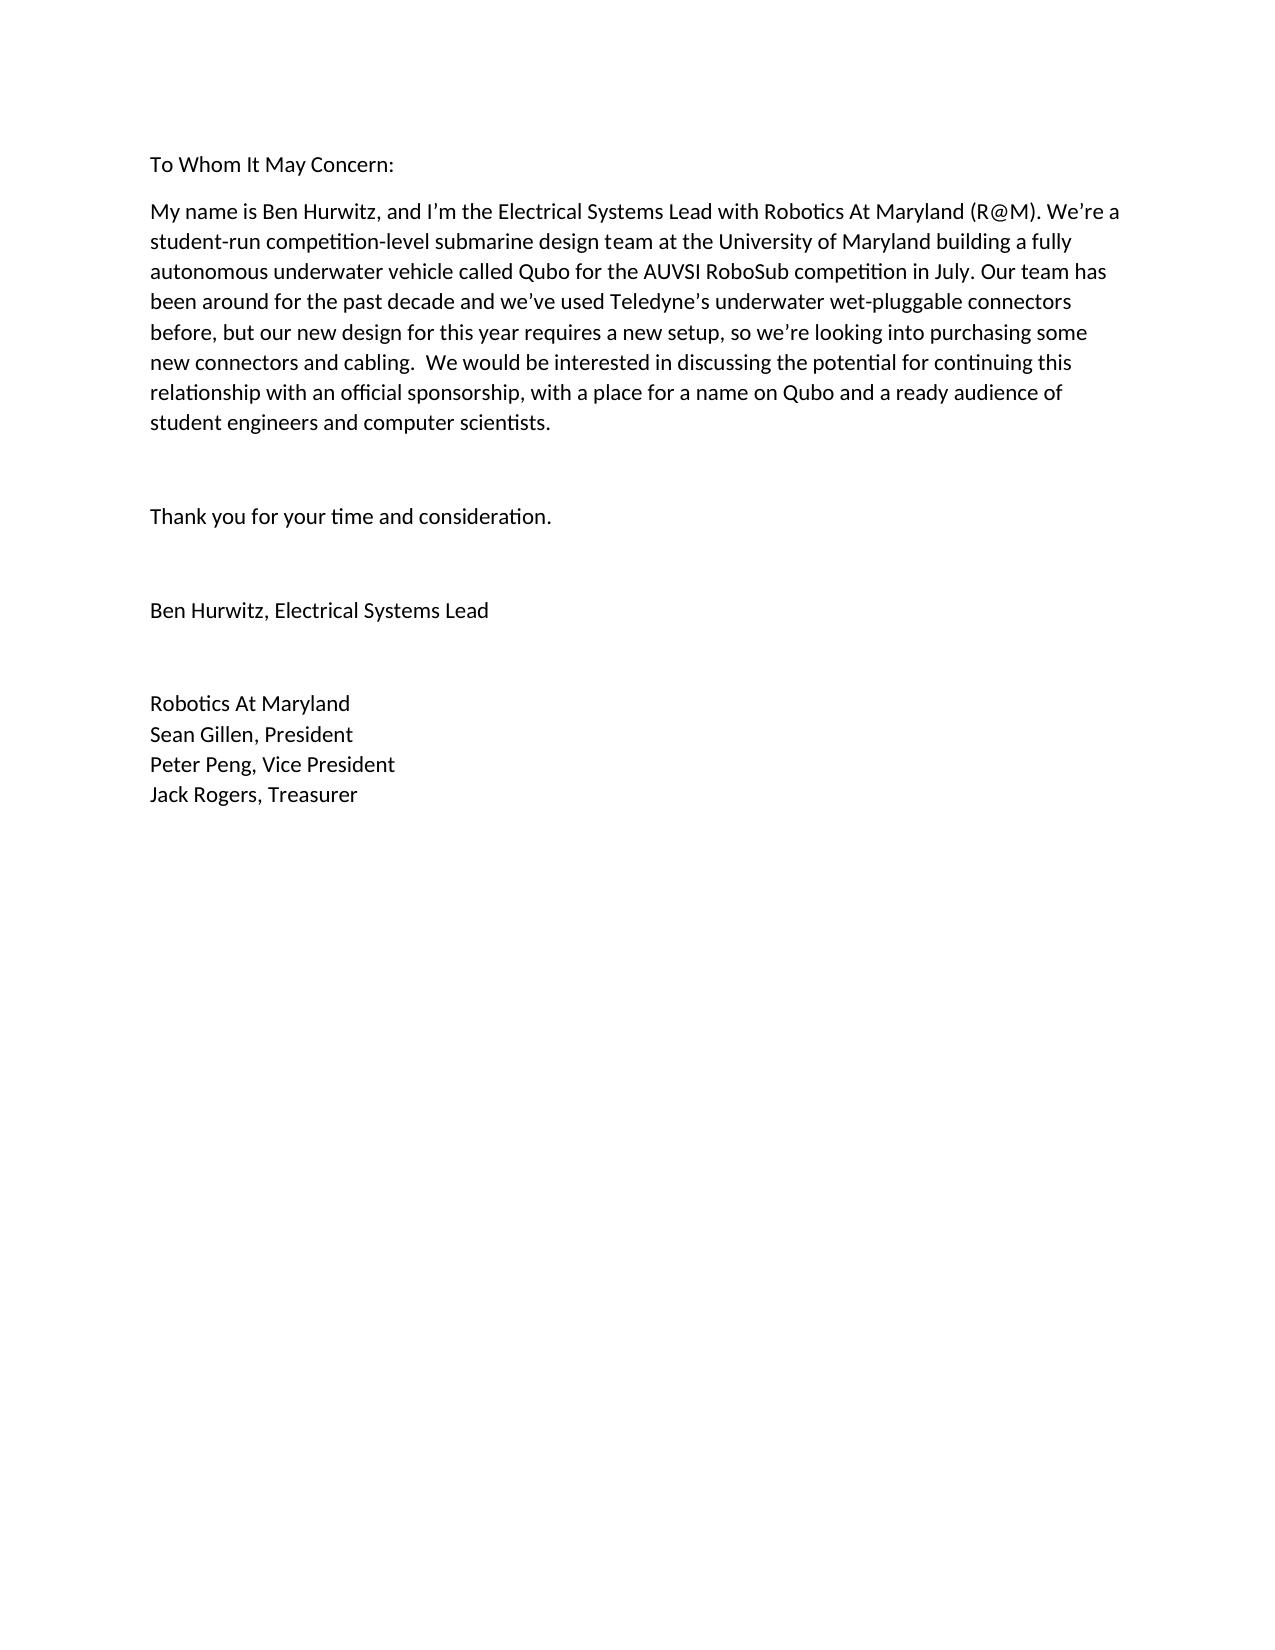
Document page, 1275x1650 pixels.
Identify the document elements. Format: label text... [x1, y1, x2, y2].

text Thank you for your time and consideration. [150, 502, 1125, 530]
text Peter Peng, Vice President [150, 750, 1125, 778]
text Robotics At Maryland [150, 689, 1125, 718]
text Ben Hurwitz, Electrical Systems Lead [150, 596, 1125, 624]
text To Whom It May Concern: [150, 150, 1125, 178]
text My name is Ben Hurwitz, and I’m the Electrical Systems Lead with Robotics At Maryland (R@M). We’re a student-run competition-level submarine design team at the University of Maryland building a fully autonomous underwater vehicle called Qubo for the AUVSI RoboSub competition in July. Our team has been around for the past decade and we’ve used Teledyne’s underwater wet-pluggable connectors before, but our new design for this year requires a new setup, so we’re looking into purchasing some new connectors and cabling. We would be interested in discussing the potential for continuing this relationship with an official sponsorship, with a place for a name on Qubo and a ready audience of student engineers and computer scientists. [150, 197, 1125, 436]
text Sean Gillen, President [150, 720, 1125, 748]
text Jack Rogers, Treasurer [150, 780, 1125, 808]
